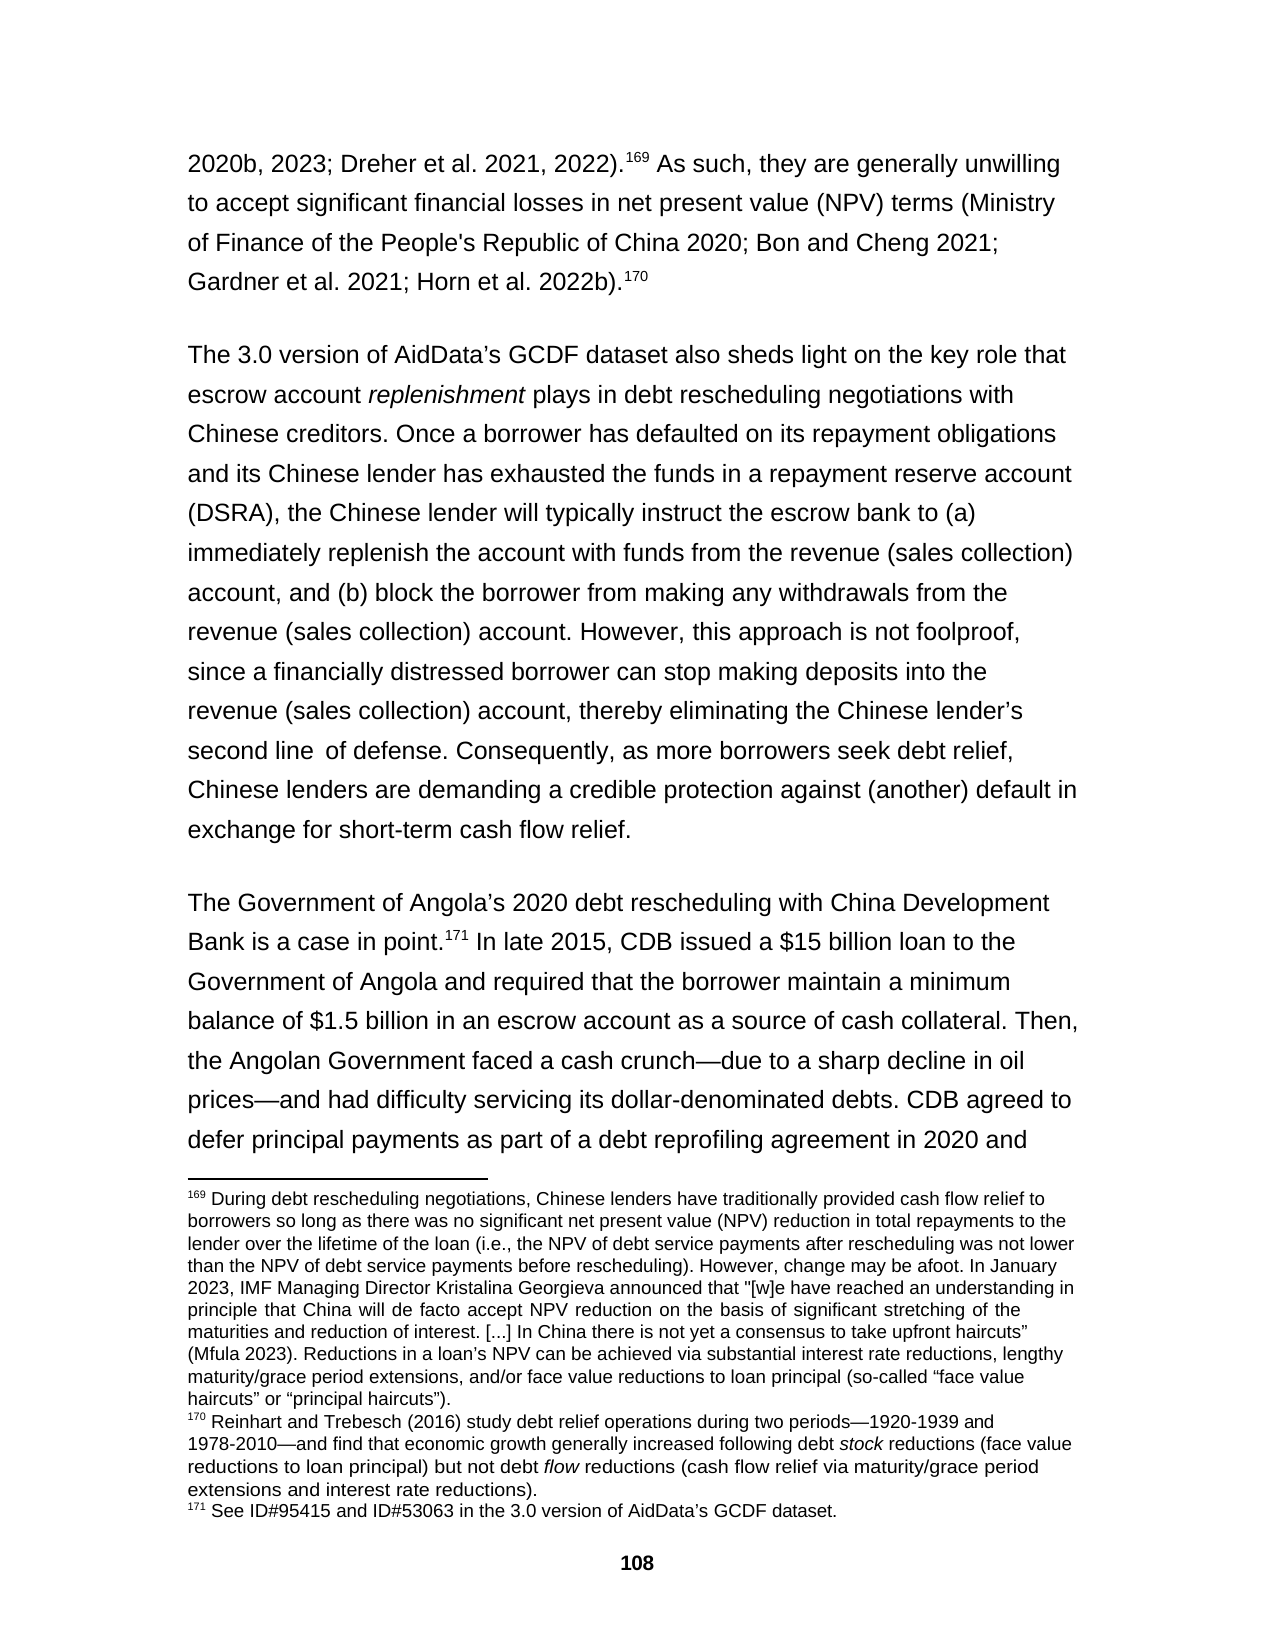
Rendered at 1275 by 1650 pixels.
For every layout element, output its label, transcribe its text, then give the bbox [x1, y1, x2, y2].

text 2020b, 2023; Dreher et al. 2021, 2022).169 As such, they are generally unwilling to accept signiﬁcant ﬁnancial losses in net present value (NPV) terms (Ministry of Finance of the People's Republic of China 2020; Bon and Cheng 2021; Gardner et al. 2021; Horn et al. 2022b).170 [187, 149, 1079, 296]
text The 3.0 version of AidData’s GCDF dataset also sheds light on the key role that escrow account replenishment plays in debt rescheduling negotiations with Chinese creditors. Once a borrower has defaulted on its repayment obligations and its Chinese lender has exhausted the funds in a repayment reserve account (DSRA), the Chinese lender will typically instruct the escrow bank to (a) immediately replenish the account with funds from the revenue (sales collection) account, and (b) block the borrower from making any withdrawals from the revenue (sales collection) account. However, this approach is not foolproof, since a ﬁnancially distressed borrower can stop making deposits into the revenue (sales collection) account, thereby eliminating the Chinese lender’s second line of defense. Consequently, as more borrowers seek debt relief, Chinese lenders are demanding a credible protection against (another) default in exchange for short-term cash ﬂow relief. [187, 340, 1085, 844]
text 169 During debt rescheduling negotiations, Chinese lenders have traditionally provided cash ﬂow relief to borrowers so long as there was no signiﬁcant net present value (NPV) reduction in total repayments to the lender over the lifetime of the loan (i.e., the NPV of debt service payments after rescheduling was not lower than the NPV of debt service payments before rescheduling). However, change may be afoot. In January 2023, IMF Managing Director Kristalina Georgieva announced that "[w]e have reached an understanding in principle that China will de facto accept NPV reduction on the basis of signiﬁcant stretching of the maturities and reduction of interest. [...] In China there is not yet a consensus to take upfront haircuts” (Mfula 2023). Reductions in a loan’s NPV can be achieved via substantial interest rate reductions, lengthy maturity/grace period extensions, and/or face value reductions to loan principal (so-called “face value haircuts” or “principal haircuts”). [187, 1188, 1080, 1409]
text 171 See ID#95415 and ID#53063 in the 3.0 version of AidData’s GCDF dataset. [187, 1501, 1167, 1522]
text 170 Reinhart and Trebesch (2016) study debt relief operations during two periods—1920-1939 and [187, 1411, 1167, 1432]
text The Government of Angola’s 2020 debt rescheduling with China Development Bank is a case in point.171 In late 2015, CDB issued a $15 billion loan to the Government of Angola and required that the borrower maintain a minimum balance of $1.5 billion in an escrow account as a source of cash collateral. Then, the Angolan Government faced a cash crunch—due to a sharp decline in oil prices—and had difﬁculty servicing its dollar-denominated debts. CDB agreed to defer principal payments as part of a debt reproﬁling agreement in 2020 and [187, 887, 1087, 1154]
text 1978-2010—and ﬁnd that economic growth generally increased following debt stock reductions (face value reductions to loan principal) but not debt ﬂow reductions (cash ﬂow relief via maturity/grace period extensions and interest rate reductions). [187, 1433, 1087, 1500]
